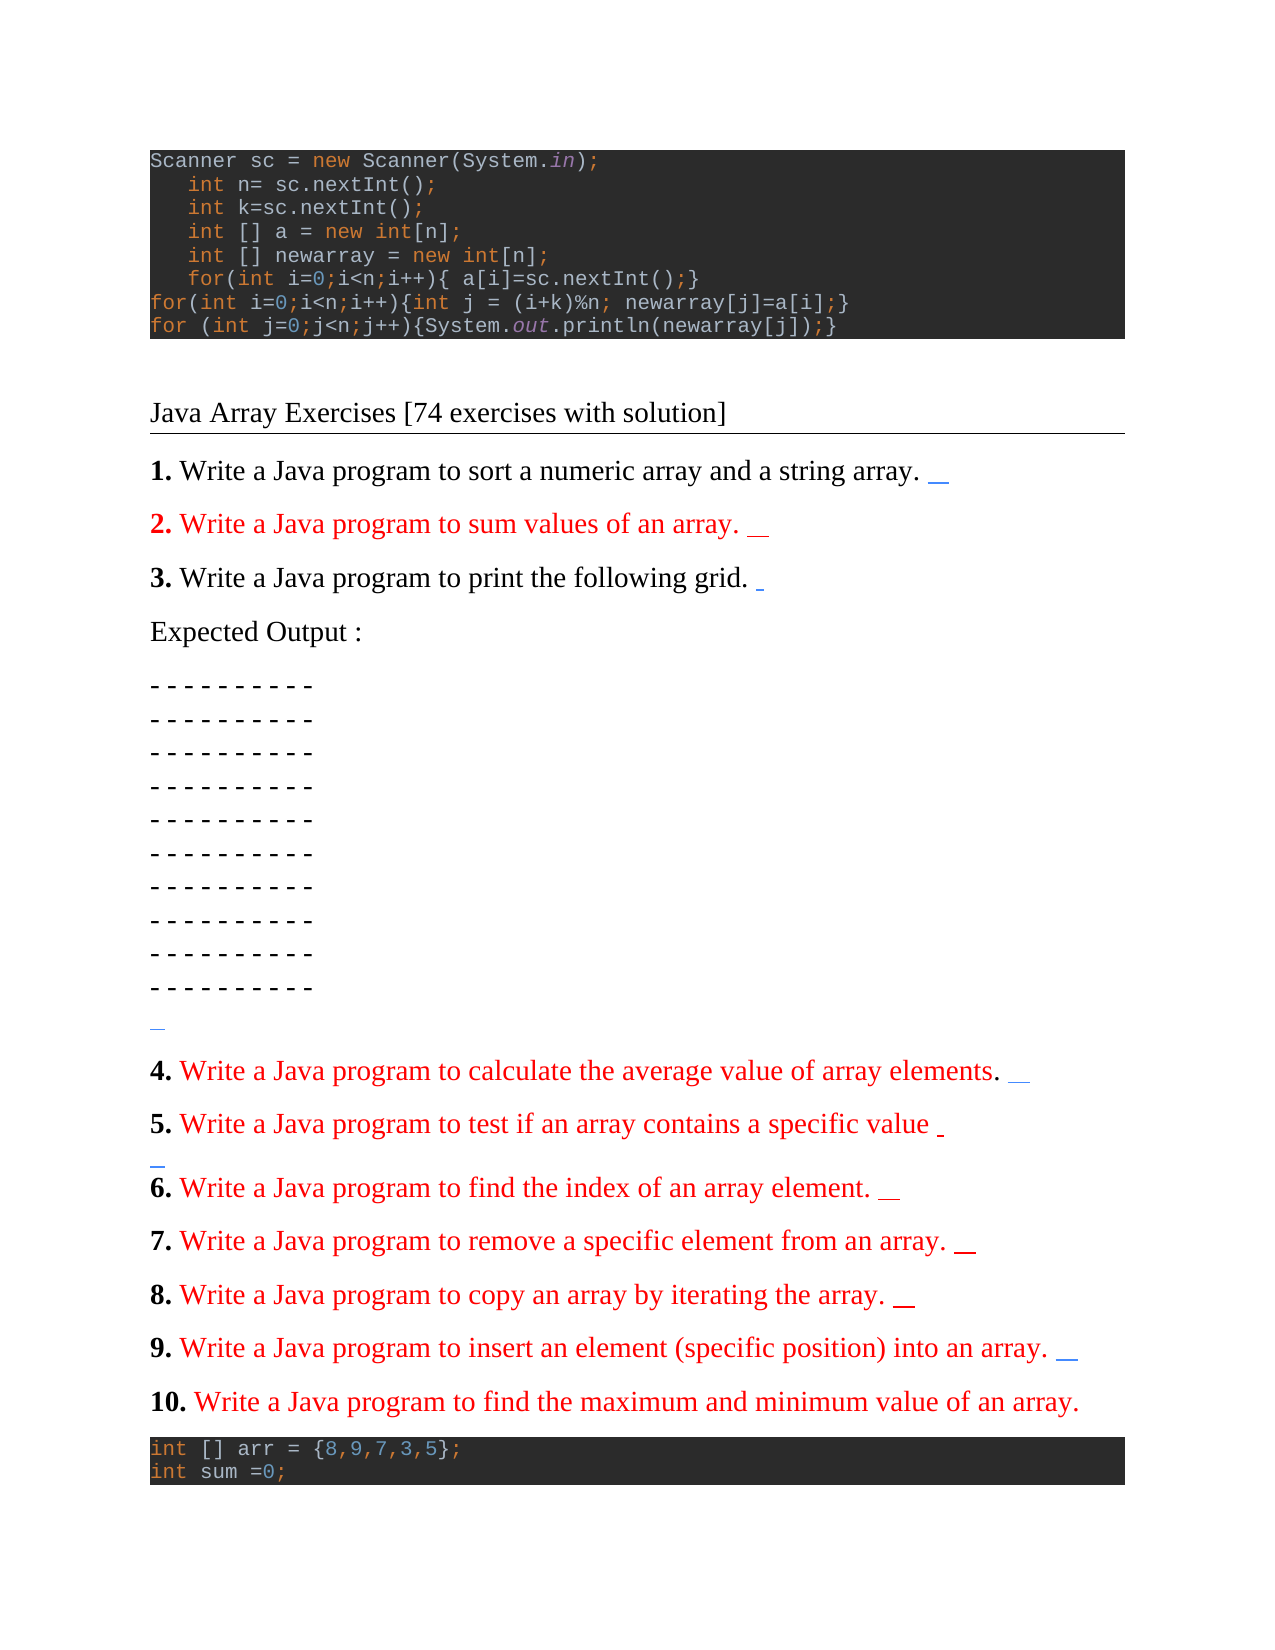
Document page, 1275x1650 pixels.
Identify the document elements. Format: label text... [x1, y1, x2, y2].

text - - - - - - - - - - [150, 801, 1125, 835]
text - - - - - - - - - - [150, 868, 1125, 902]
text 2. Write a Java program to sum values of an array. [150, 507, 1125, 540]
text 8. Write a Java program to copy an array by iterating the array. [150, 1277, 1125, 1310]
text 1. Write a Java program to sort a numeric array and a string array. [150, 453, 1125, 487]
text - - - - - - - - - - [150, 701, 1125, 734]
text 10. Write a Java program to find the maximum and minimum value of an array. [150, 1384, 1125, 1417]
text - - - - - - - - - - [150, 768, 1125, 801]
text - - - - - - - - - - [150, 835, 1125, 868]
text - - - - - - - - - - [150, 936, 1125, 969]
text - - - - - - - - - - [150, 902, 1125, 936]
text Scanner sc = new Scanner(System.in); int n= sc.nextInt(); int k=sc.nextInt(); int [] a = new int[n]; int [] newarray = new int[n]; for(int i=0;i<n;i++){ a[i]=sc.nextInt();} for(int i=0;i<n;i++){int j = (i+k)%n; newarray[j]=a[i];} for (int j=0;j<n;j++){System.out.println(newarray[j]);} [150, 150, 1125, 339]
text - - - - - - - - - - [150, 734, 1125, 768]
text 3. Write a Java program to print the following grid. [150, 560, 1125, 594]
text 4. Write a Java program to calculate the average value of array elements. [150, 1053, 1125, 1086]
text 9. Write a Java program to insert an element (specific position) into an array. [150, 1330, 1125, 1364]
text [150, 1437, 1125, 1485]
text Expected Output : [150, 614, 1125, 647]
text - - - - - - - - - - [150, 969, 1125, 1003]
text - - - - - - - - - - [150, 667, 1125, 701]
text Java Array Exercises [74 exercises with solution] [150, 369, 1125, 433]
text 6. Write a Java program to find the index of an array element. [150, 1170, 1125, 1203]
text 7. Write a Java program to remove a specific element from an array. [150, 1223, 1125, 1257]
text 5. Write a Java program to test if an array contains a specific value [150, 1106, 1125, 1140]
